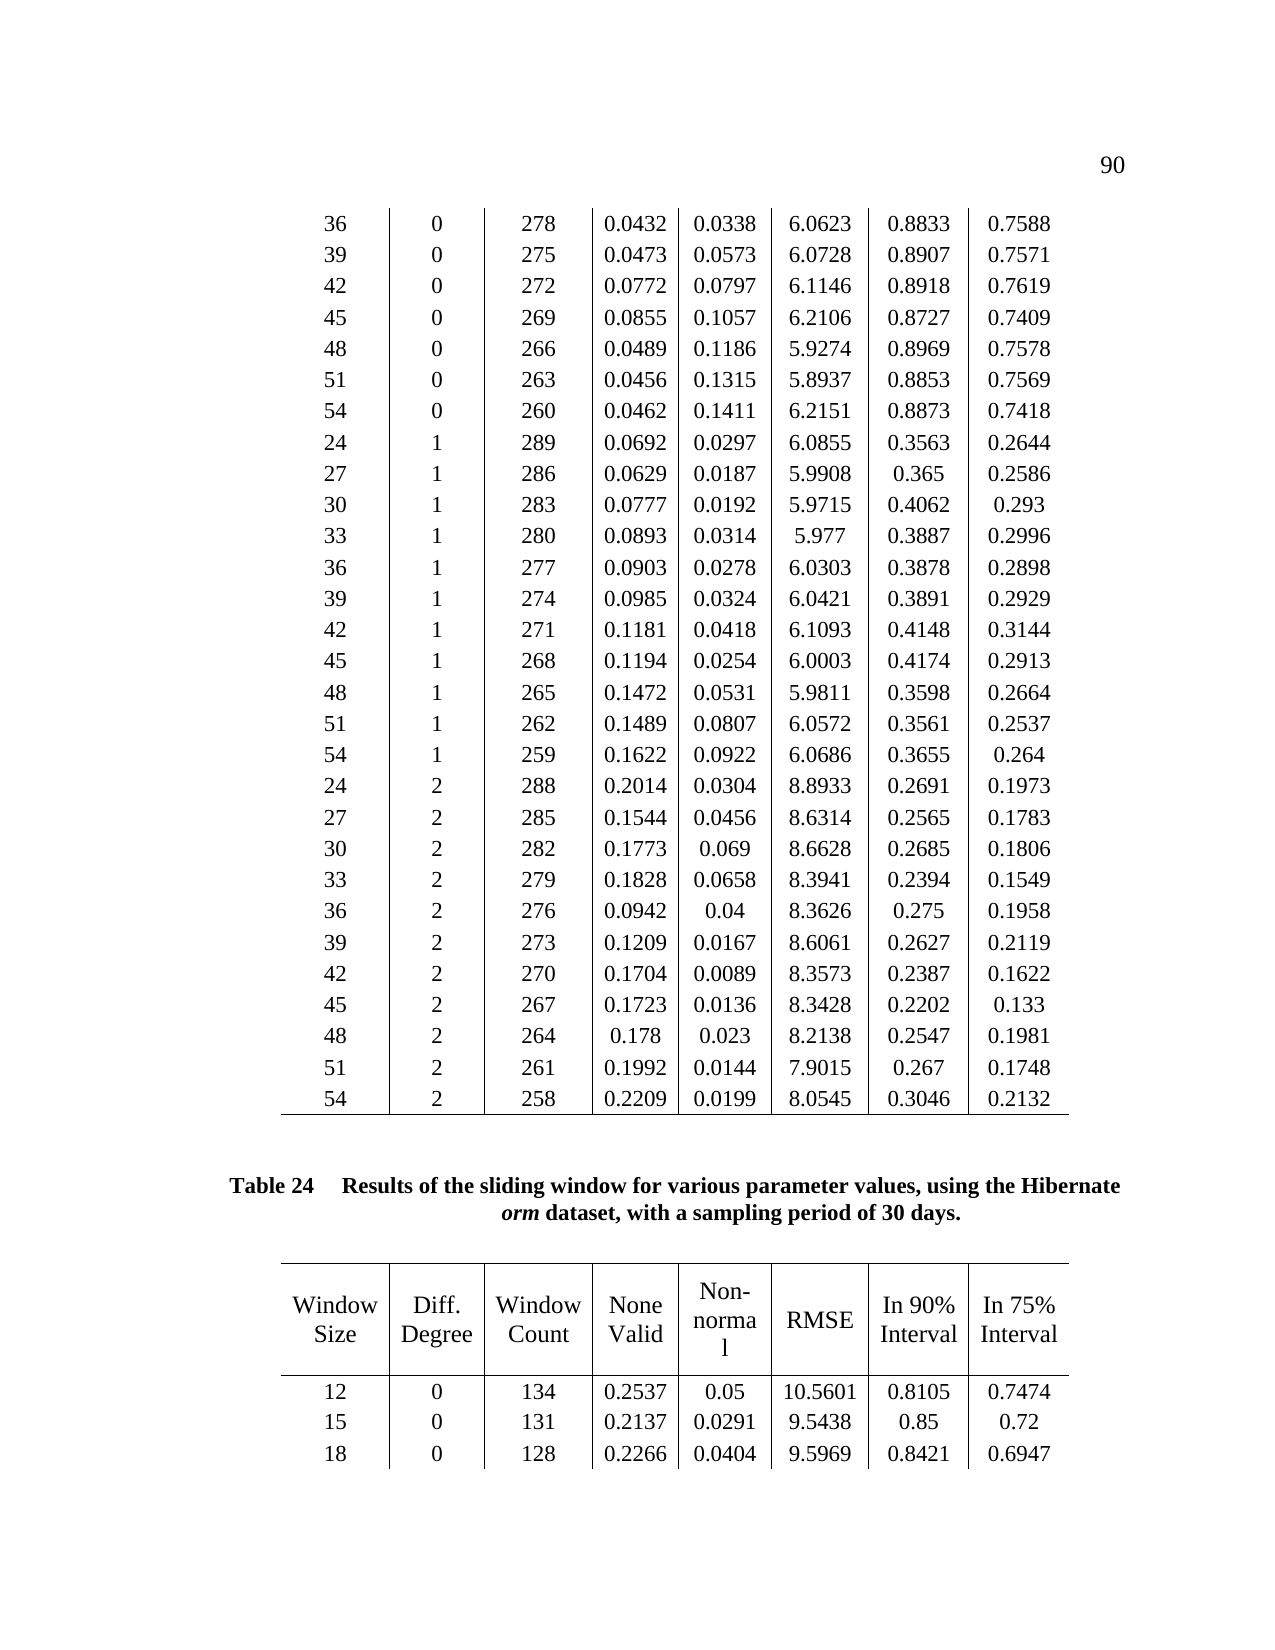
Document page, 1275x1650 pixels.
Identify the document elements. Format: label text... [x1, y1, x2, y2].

table_cell 0.2586 [969, 458, 1069, 489]
table_cell 0.1981 [969, 1020, 1069, 1051]
table_cell 0.0797 [679, 270, 771, 301]
table_cell 0 [390, 1437, 484, 1468]
table_cell 0.275 [869, 895, 968, 926]
table_cell 273 [485, 926, 592, 957]
table_cell 0.4174 [869, 645, 968, 676]
table_cell 42 [281, 614, 389, 645]
table_cell 0.4148 [869, 614, 968, 645]
table_cell 0.85 [869, 1406, 968, 1437]
table_cell 0.1622 [969, 958, 1069, 989]
table_cell 0.1828 [593, 864, 678, 895]
table_cell 1 [390, 708, 484, 739]
table_header Window Count [485, 1264, 592, 1375]
table_cell 0.7418 [969, 395, 1069, 426]
table_cell 6.0572 [772, 708, 868, 739]
table_cell 0.2537 [593, 1376, 678, 1406]
table_cell 45 [281, 301, 389, 332]
table_cell 0.133 [969, 989, 1069, 1020]
table_cell 0.2664 [969, 676, 1069, 707]
table_cell 0.0297 [679, 426, 771, 457]
table_cell 0.0489 [593, 333, 678, 364]
table_cell 0.293 [969, 489, 1069, 520]
table_cell 0 [390, 364, 484, 395]
table_cell 288 [485, 770, 592, 801]
table_cell 0.04 [679, 895, 771, 926]
table_cell 0.0144 [679, 1051, 771, 1082]
table_cell 0.2394 [869, 864, 968, 895]
table_cell 0 [390, 1376, 484, 1406]
table_header Window Size [281, 1264, 389, 1375]
table_cell 33 [281, 864, 389, 895]
table_cell 0.2209 [593, 1083, 678, 1114]
table_cell 0.1489 [593, 708, 678, 739]
table_cell 36 [281, 895, 389, 926]
table_cell 0.1057 [679, 301, 771, 332]
table_cell 0.1773 [593, 833, 678, 864]
table_cell 12 [281, 1376, 389, 1406]
table_cell 2 [390, 770, 484, 801]
table_cell 0.2565 [869, 801, 968, 832]
table_cell 0.7409 [969, 301, 1069, 332]
table_cell 1 [390, 583, 484, 614]
table_cell 0.1704 [593, 958, 678, 989]
table_cell 0.2929 [969, 583, 1069, 614]
table_cell 39 [281, 926, 389, 957]
table_cell 285 [485, 801, 592, 832]
table_cell 0.8907 [869, 239, 968, 270]
table_cell 48 [281, 333, 389, 364]
table_cell 1 [390, 645, 484, 676]
table_cell 278 [485, 208, 592, 239]
table_cell 2 [390, 1020, 484, 1051]
table_cell 0 [390, 1406, 484, 1437]
table_cell 0.0772 [593, 270, 678, 301]
table_header Non-normal [679, 1264, 771, 1375]
table_cell 0.0573 [679, 239, 771, 270]
table_cell 0.7474 [969, 1376, 1069, 1406]
table_cell 8.3428 [772, 989, 868, 1020]
table_cell 0 [390, 395, 484, 426]
table_cell 0.2644 [969, 426, 1069, 457]
table_cell 270 [485, 958, 592, 989]
table_header In 75% Interval [969, 1264, 1069, 1375]
table_cell 0.8918 [869, 270, 968, 301]
table_cell 0.0855 [593, 301, 678, 332]
table_cell 263 [485, 364, 592, 395]
table_cell 267 [485, 989, 592, 1020]
table_cell 0.7571 [969, 239, 1069, 270]
table_cell 0.0199 [679, 1083, 771, 1114]
table_cell 9.5969 [772, 1437, 868, 1468]
table_cell 279 [485, 864, 592, 895]
table_cell 36 [281, 208, 389, 239]
table_cell 262 [485, 708, 592, 739]
table_cell 0.264 [969, 739, 1069, 770]
table_cell 0.1194 [593, 645, 678, 676]
table_cell 0.3878 [869, 551, 968, 582]
table_cell 265 [485, 676, 592, 707]
table_cell 0.0456 [679, 801, 771, 832]
table_cell 48 [281, 1020, 389, 1051]
table_cell 266 [485, 333, 592, 364]
table_cell 0.0985 [593, 583, 678, 614]
table_cell 0.8969 [869, 333, 968, 364]
table_cell 0.0473 [593, 239, 678, 270]
table_cell 0.0254 [679, 645, 771, 676]
table_cell 272 [485, 270, 592, 301]
table_cell 0 [390, 301, 484, 332]
table_cell 54 [281, 395, 389, 426]
table_cell 277 [485, 551, 592, 582]
table_cell 0.8421 [869, 1437, 968, 1468]
table_cell 0.1806 [969, 833, 1069, 864]
table_cell 0.0777 [593, 489, 678, 520]
table_cell 42 [281, 958, 389, 989]
table_cell 1 [390, 551, 484, 582]
table_cell 0.0922 [679, 739, 771, 770]
table_cell 8.6061 [772, 926, 868, 957]
table_cell 0.7578 [969, 333, 1069, 364]
table_cell 0.2537 [969, 708, 1069, 739]
table_cell 276 [485, 895, 592, 926]
table_cell 0.1622 [593, 739, 678, 770]
table_cell 2 [390, 926, 484, 957]
table_cell 0.7569 [969, 364, 1069, 395]
table_cell 0 [390, 333, 484, 364]
table_header In 90% Interval [869, 1264, 968, 1375]
table_cell 0.3046 [869, 1083, 968, 1114]
table_cell 24 [281, 770, 389, 801]
table_cell 30 [281, 489, 389, 520]
table_cell 289 [485, 426, 592, 457]
table_cell 0.0324 [679, 583, 771, 614]
table_cell 51 [281, 1051, 389, 1082]
table_cell 18 [281, 1437, 389, 1468]
table_cell 6.1093 [772, 614, 868, 645]
table_cell 259 [485, 739, 592, 770]
table_cell 42 [281, 270, 389, 301]
table_cell 1 [390, 676, 484, 707]
table_cell 0.2898 [969, 551, 1069, 582]
table_cell 0.1783 [969, 801, 1069, 832]
table_cell 269 [485, 301, 592, 332]
table_cell 0.1748 [969, 1051, 1069, 1082]
table_header Diff. Degree [390, 1264, 484, 1375]
table_cell 264 [485, 1020, 592, 1051]
table_cell 0.3563 [869, 426, 968, 457]
table_cell 8.6314 [772, 801, 868, 832]
table_cell 54 [281, 1083, 389, 1114]
table_cell 48 [281, 676, 389, 707]
table_cell 5.9715 [772, 489, 868, 520]
table_cell 6.0003 [772, 645, 868, 676]
table_cell 0.0304 [679, 770, 771, 801]
table_cell 0.0187 [679, 458, 771, 489]
table_cell 0.0893 [593, 520, 678, 551]
table_cell 15 [281, 1406, 389, 1437]
table_cell 2 [390, 864, 484, 895]
table_cell 1 [390, 739, 484, 770]
table_cell 0.3887 [869, 520, 968, 551]
table_header RMSE [772, 1264, 868, 1375]
table_cell 2 [390, 1083, 484, 1114]
table_cell 2 [390, 833, 484, 864]
table_cell 0.3561 [869, 708, 968, 739]
table_cell 0 [390, 270, 484, 301]
table_cell 2 [390, 801, 484, 832]
table_cell 0.069 [679, 833, 771, 864]
table_cell 0.0314 [679, 520, 771, 551]
table_cell 0.8873 [869, 395, 968, 426]
table_cell 0.1181 [593, 614, 678, 645]
table_cell 51 [281, 708, 389, 739]
table_cell 2 [390, 1051, 484, 1082]
table_cell 0.0136 [679, 989, 771, 1020]
table_cell 6.0686 [772, 739, 868, 770]
table_cell 6.0623 [772, 208, 868, 239]
table_cell 6.0303 [772, 551, 868, 582]
table_cell 6.0728 [772, 239, 868, 270]
table_cell 280 [485, 520, 592, 551]
table_cell 0.0942 [593, 895, 678, 926]
table_cell 260 [485, 395, 592, 426]
table_cell 0.1315 [679, 364, 771, 395]
table_cell 0.1472 [593, 676, 678, 707]
table_cell 282 [485, 833, 592, 864]
table_cell 0.0338 [679, 208, 771, 239]
table_cell 258 [485, 1083, 592, 1114]
table_cell 0.8727 [869, 301, 968, 332]
table_cell 0.2691 [869, 770, 968, 801]
table_cell 275 [485, 239, 592, 270]
table_cell 0.1186 [679, 333, 771, 364]
table_cell 0.0903 [593, 551, 678, 582]
table_cell 0.365 [869, 458, 968, 489]
table_cell 0.0692 [593, 426, 678, 457]
table_cell 134 [485, 1376, 592, 1406]
table_cell 1 [390, 520, 484, 551]
table_cell 0.2996 [969, 520, 1069, 551]
table_cell 1 [390, 489, 484, 520]
table_cell 39 [281, 583, 389, 614]
table_cell 0.0278 [679, 551, 771, 582]
table_cell 0.0089 [679, 958, 771, 989]
table_cell 8.8933 [772, 770, 868, 801]
table_cell 0.2627 [869, 926, 968, 957]
table_cell 8.0545 [772, 1083, 868, 1114]
table_cell 271 [485, 614, 592, 645]
table_cell 8.2138 [772, 1020, 868, 1051]
table_cell 0.1973 [969, 770, 1069, 801]
table_cell 45 [281, 645, 389, 676]
table_cell 0.2119 [969, 926, 1069, 957]
table_cell 0.1209 [593, 926, 678, 957]
table_cell 2 [390, 989, 484, 1020]
table_cell 9.5438 [772, 1406, 868, 1437]
table_cell 0.1549 [969, 864, 1069, 895]
table_cell 0.1411 [679, 395, 771, 426]
table_cell 0.0531 [679, 676, 771, 707]
table_cell 0.7588 [969, 208, 1069, 239]
table_cell 5.8937 [772, 364, 868, 395]
table_cell 5.9811 [772, 676, 868, 707]
table_cell 8.6628 [772, 833, 868, 864]
table_cell 1 [390, 426, 484, 457]
table_cell 36 [281, 551, 389, 582]
table_cell 0.3144 [969, 614, 1069, 645]
table_cell 0.0192 [679, 489, 771, 520]
table_cell 261 [485, 1051, 592, 1082]
table_cell 0.0462 [593, 395, 678, 426]
table_cell 6.2106 [772, 301, 868, 332]
table_cell 0.1723 [593, 989, 678, 1020]
table_cell 0.7619 [969, 270, 1069, 301]
table_cell 10.5601 [772, 1376, 868, 1406]
table_cell 0.1958 [969, 895, 1069, 926]
table_cell 6.0855 [772, 426, 868, 457]
table_cell 0.0629 [593, 458, 678, 489]
table_cell 2 [390, 958, 484, 989]
table_cell 51 [281, 364, 389, 395]
table_cell 54 [281, 739, 389, 770]
table_cell 0 [390, 208, 484, 239]
table_cell 0.8853 [869, 364, 968, 395]
table_cell 8.3626 [772, 895, 868, 926]
table_cell 0.2913 [969, 645, 1069, 676]
table_cell 0.2685 [869, 833, 968, 864]
table_cell 283 [485, 489, 592, 520]
table_cell 0.0456 [593, 364, 678, 395]
table_cell 30 [281, 833, 389, 864]
table_cell 0.05 [679, 1376, 771, 1406]
table_cell 6.1146 [772, 270, 868, 301]
table_cell 6.2151 [772, 395, 868, 426]
table_cell 0.0807 [679, 708, 771, 739]
table_cell 27 [281, 458, 389, 489]
table_cell 5.9274 [772, 333, 868, 364]
table_cell 8.3573 [772, 958, 868, 989]
table_cell 0.4062 [869, 489, 968, 520]
table_cell 131 [485, 1406, 592, 1437]
table_header None Valid [593, 1264, 678, 1375]
table_cell 1 [390, 614, 484, 645]
table_cell 6.0421 [772, 583, 868, 614]
table_cell 0.0432 [593, 208, 678, 239]
table_cell 0.3655 [869, 739, 968, 770]
table_cell 33 [281, 520, 389, 551]
table_cell 0.3891 [869, 583, 968, 614]
table_cell 0.2014 [593, 770, 678, 801]
table_cell 0.8833 [869, 208, 968, 239]
table_cell 0.2202 [869, 989, 968, 1020]
table_cell 274 [485, 583, 592, 614]
table_cell 286 [485, 458, 592, 489]
table_cell 0.0167 [679, 926, 771, 957]
table_cell 0.0418 [679, 614, 771, 645]
table_cell 5.9908 [772, 458, 868, 489]
table_cell 39 [281, 239, 389, 270]
table_cell 0 [390, 239, 484, 270]
table_cell 45 [281, 989, 389, 1020]
table_cell 0.72 [969, 1406, 1069, 1437]
table_cell 0.1544 [593, 801, 678, 832]
table_cell 0.1992 [593, 1051, 678, 1082]
table_cell 0.8105 [869, 1376, 968, 1406]
table_cell 0.2547 [869, 1020, 968, 1051]
table_cell 24 [281, 426, 389, 457]
table_cell 0.2266 [593, 1437, 678, 1468]
table_cell 0.0658 [679, 864, 771, 895]
table_cell 268 [485, 645, 592, 676]
table_cell 0.2132 [969, 1083, 1069, 1114]
table_cell 8.3941 [772, 864, 868, 895]
table_cell 1 [390, 458, 484, 489]
table_cell 0.2137 [593, 1406, 678, 1437]
table_cell 2 [390, 895, 484, 926]
table_cell 0.267 [869, 1051, 968, 1082]
table_cell 27 [281, 801, 389, 832]
table_cell 0.3598 [869, 676, 968, 707]
table_cell 0.178 [593, 1020, 678, 1051]
table_cell 0.0291 [679, 1406, 771, 1437]
table_cell 0.0404 [679, 1437, 771, 1468]
table_cell 7.9015 [772, 1051, 868, 1082]
table_cell 0.6947 [969, 1437, 1069, 1468]
table_cell 0.023 [679, 1020, 771, 1051]
table_cell 5.977 [772, 520, 868, 551]
table_cell 128 [485, 1437, 592, 1468]
table_cell 0.2387 [869, 958, 968, 989]
